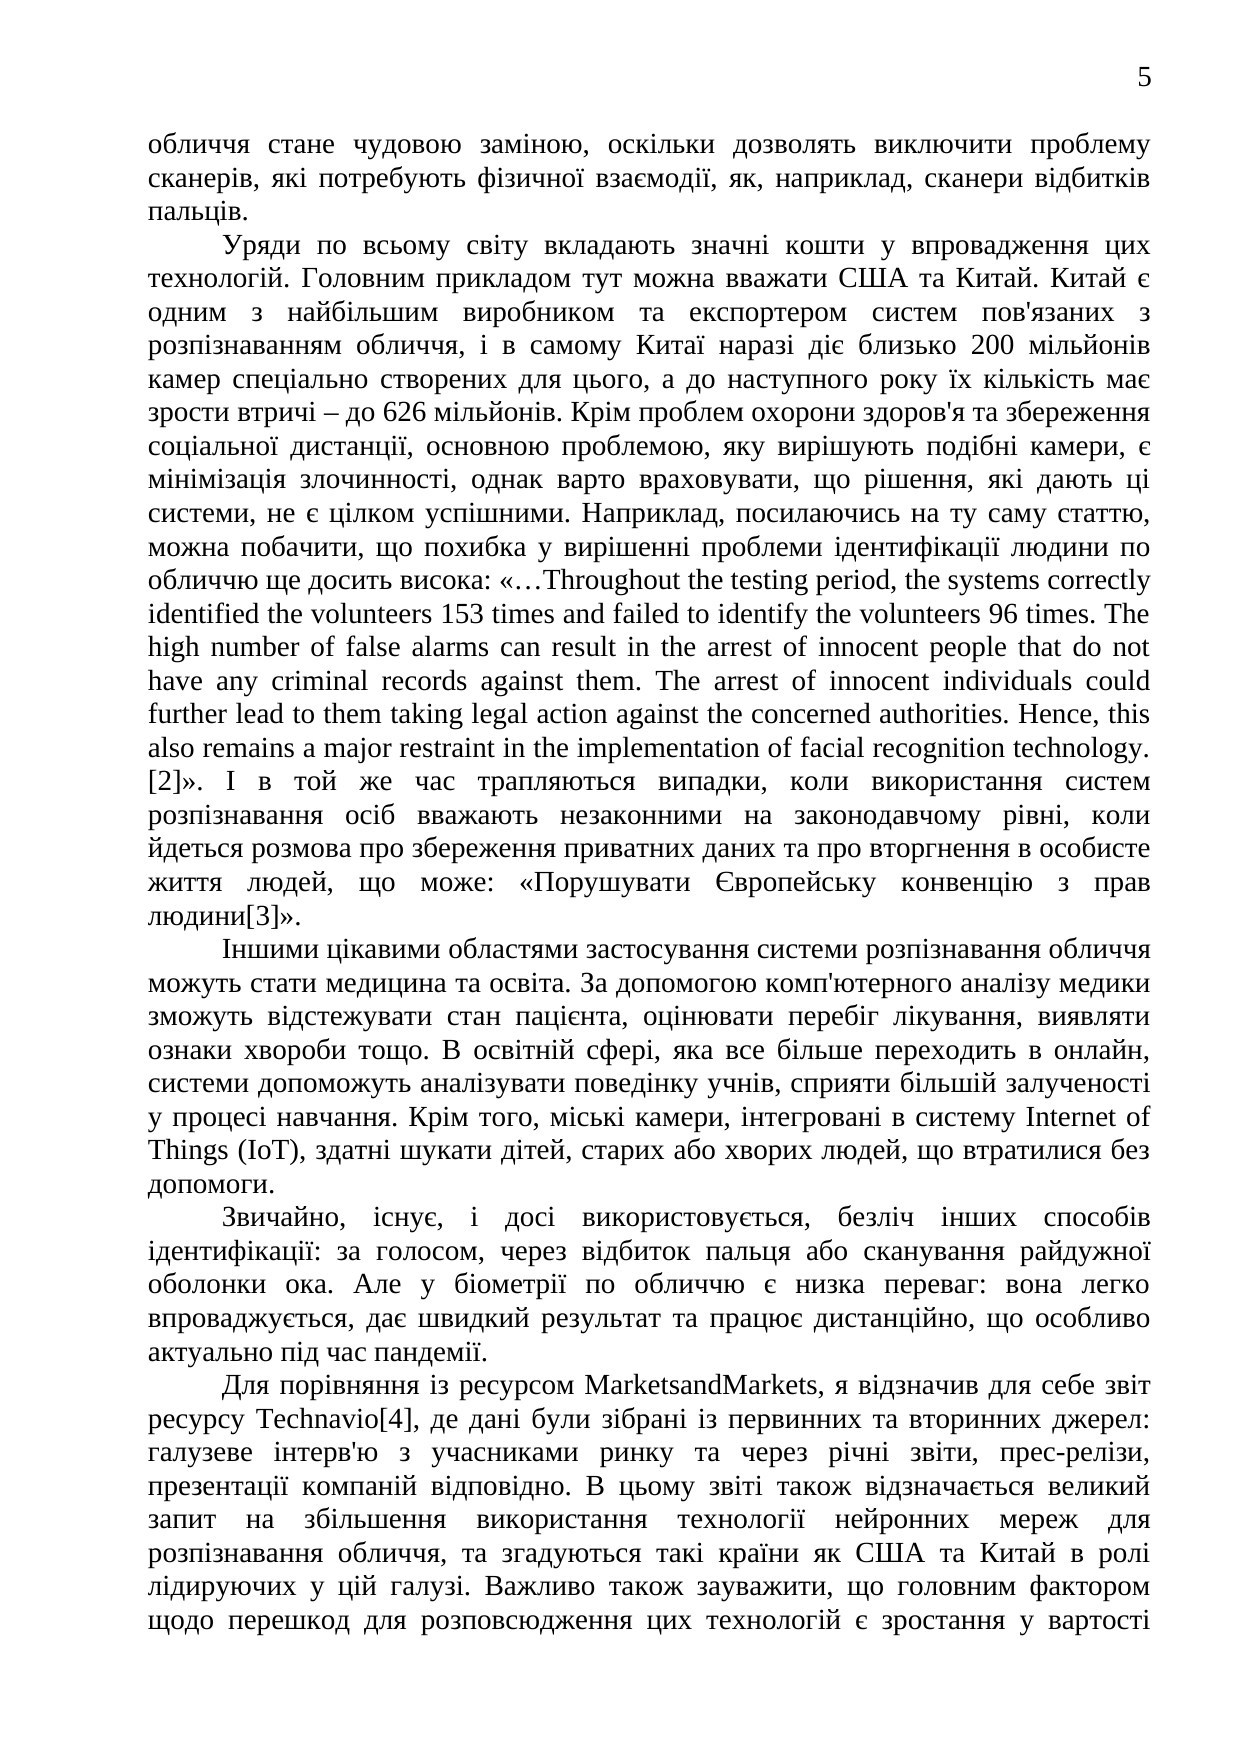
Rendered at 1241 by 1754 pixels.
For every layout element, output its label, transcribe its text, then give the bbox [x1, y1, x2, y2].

text Звичайно, існує, і досі використовується, безліч інших способів ідентифікації: за голосом, через відбиток пальця або сканування райдужної оболонки ока. Але у біометрії по обличчю є низка переваг: вона легко впроваджується, дає швидкий результат та працює дистанційно, що особливо актуально під час пандемії. [148, 1199, 1152, 1367]
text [148, 1367, 1152, 1636]
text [148, 126, 1152, 227]
text Іншими цікавими областями застосування системи розпізнавання обличчя можуть стати медицина та освіта. За допомогою комп'ютерного аналізу медики зможуть відстежувати стан пацієнта, оцінювати перебіг лікування, виявляти ознаки хвороби тощо. В освітній сфері, яка все більше переходить в онлайн, системи допоможуть аналізувати поведінку учнів, сприяти більшій залученості у процесі навчання. Крім того, міські камери, інтегровані в систему Internet of Things (IoT), здатні шукати дітей, старих або хворих людей, що втратилися без допомоги. [148, 931, 1152, 1199]
text Уряди по всьому світу вкладають значні кошти у впровадження цих технологій. Головним прикладом тут можна вважати США та Китай. Китай є одним з найбільшим виробником та експортером систем пов'язаних з розпізнаванням обличчя, і в самому Китаї наразі діє близько 200 мільйонів камер спеціально створених для цього, а до наступного року їх кількість має зрости втричі – до 626 мільйонів. Крім проблем охорони здоров'я та збереження соціальної дистанції, основною проблемою, яку вирішують подібні камери, є мінімізація злочинності, однак варто враховувати, що рішення, які дають ці системи, не є цілком успішними. Наприклад, посилаючись на ту саму статтю, можна побачити, що похибка у вирішенні проблеми ідентифікації людини по обличчю ще досить висока: «…Throughout the testing period, the systems correctly identified the volunteers 153 times and failed to identify the volunteers 96 times. The high number of false alarms can result in the arrest of innocent people that do not have any criminal records against them. The arrest of innocent individuals could further lead to them taking legal action against the concerned authorities. Hence, this also remains a major restraint in the implementation of facial recognition technology. [2]». І в той же час трапляються випадки, коли використання систем розпізнавання осіб вважають незаконними на законодавчому рівні, коли йдеться розмова про збереження приватних даних та про вторгнення в особисте життя людей, що може: «Порушувати Європейську конвенцію з прав людини[3]». [148, 227, 1152, 931]
